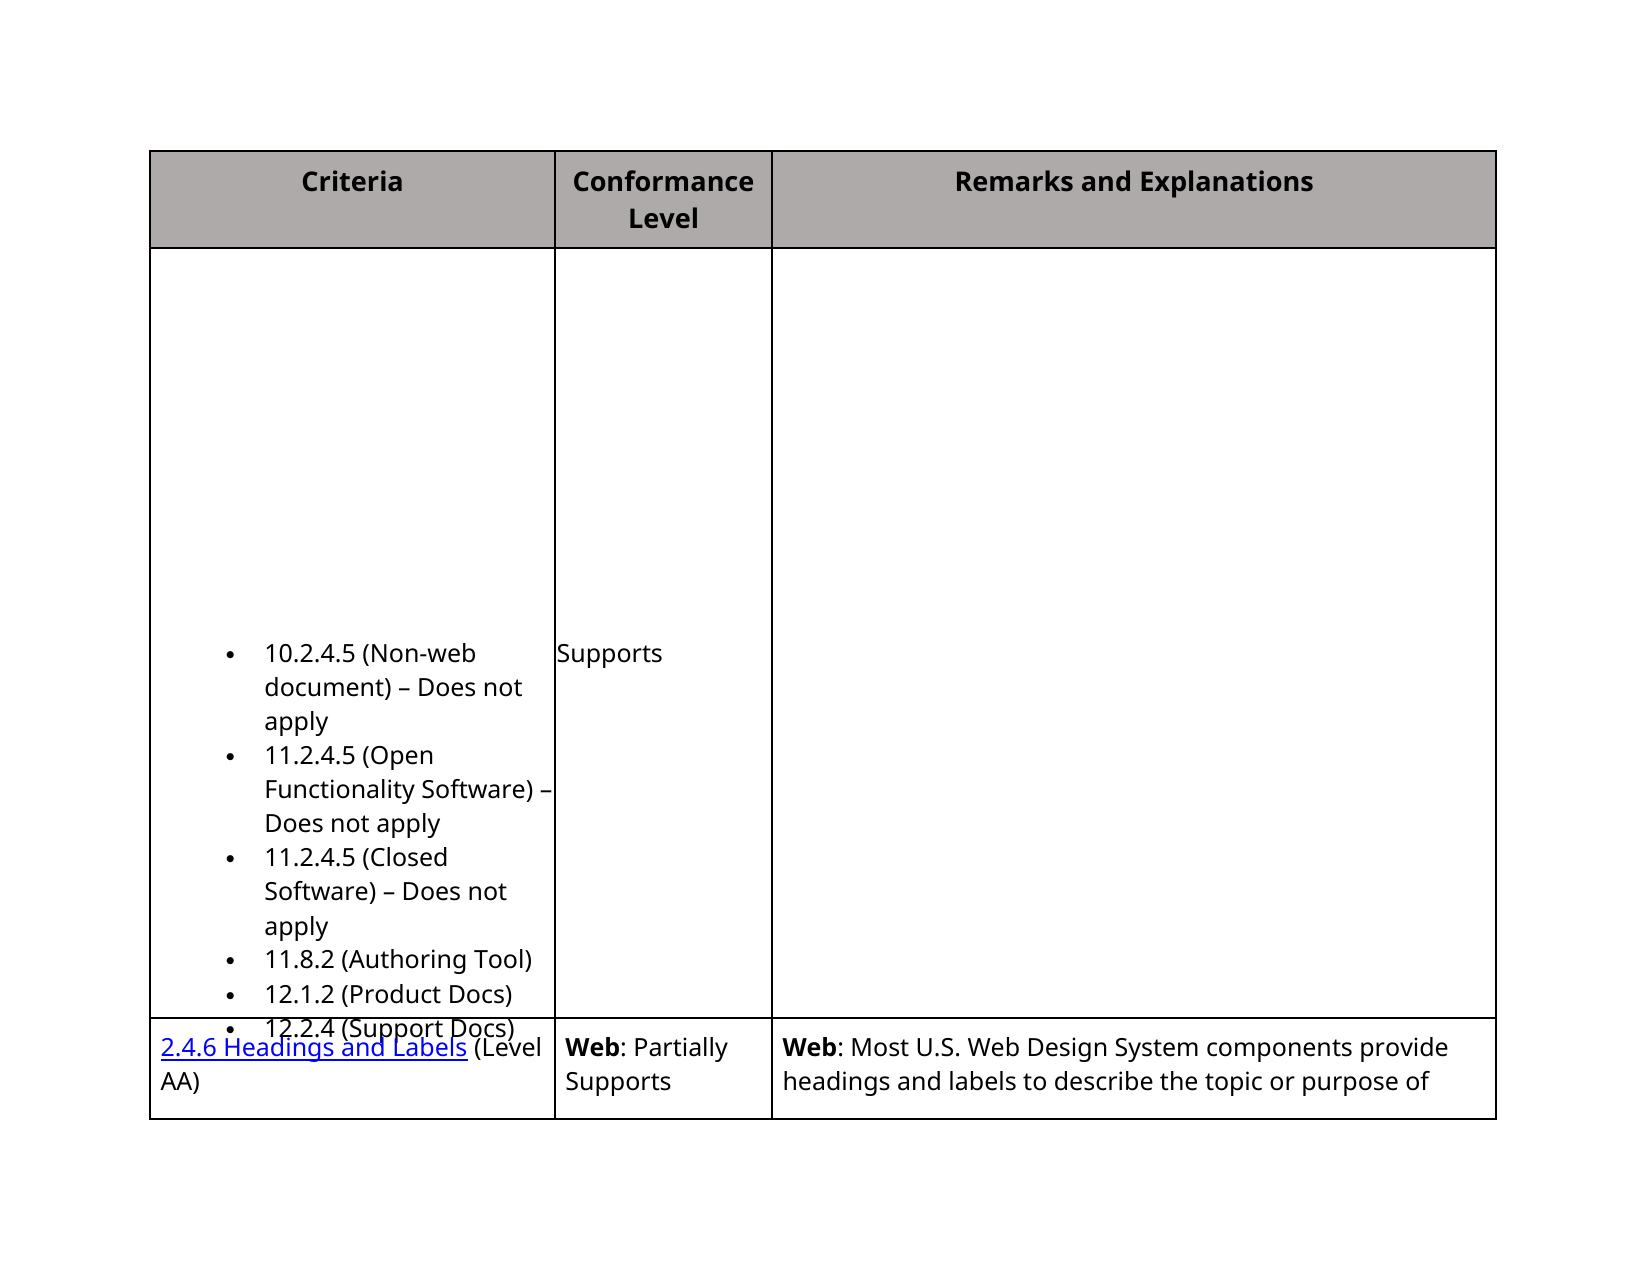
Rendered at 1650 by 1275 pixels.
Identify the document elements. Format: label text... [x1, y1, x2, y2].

table_cell 2.4.6 Headings and Labels (Level AA) Also applies to: EN 301 549 Criteria 9.2.4.6 (Web) 10.2.4.6 (Non-web document) 11.2.4.6 (Open Functionality Software) 11.2.4.6 (Closed Software) 11.8.2 (Authoring Tool) 12.1.2 (Product Docs) 12.2.4 (Support Docs) Revised Section 508 501 (Web)(Software) 504.2 (Authoring Tool) 602.3 (Support Docs) [151, 1019, 554, 1118]
table_header Remarks and Explanations [773, 152, 1495, 247]
table_header Criteria [151, 152, 554, 247]
table_cell Web: Partially Supports Electronic Docs: Supports Software: Supports Closed: Supports Authoring Tool: Supports [556, 1019, 771, 1118]
table_cell Web: Most U.S. Web Design System components provide headings and labels to describe the topic or purpose of content and controls. Some enhancements and context are being researched for the breadcrumb component as noted in issue #6114. Electronic Docs: The U.S. Web Design System does not provide electronic documents. Software: The U.S. Web Design System is not software. Closed: The U.S. Web Design System is not a closed system. Authoring Tool: The U.S. Web Design System is not an authoring tool. [773, 1019, 1495, 1118]
table_header Conformance Level [556, 152, 771, 247]
